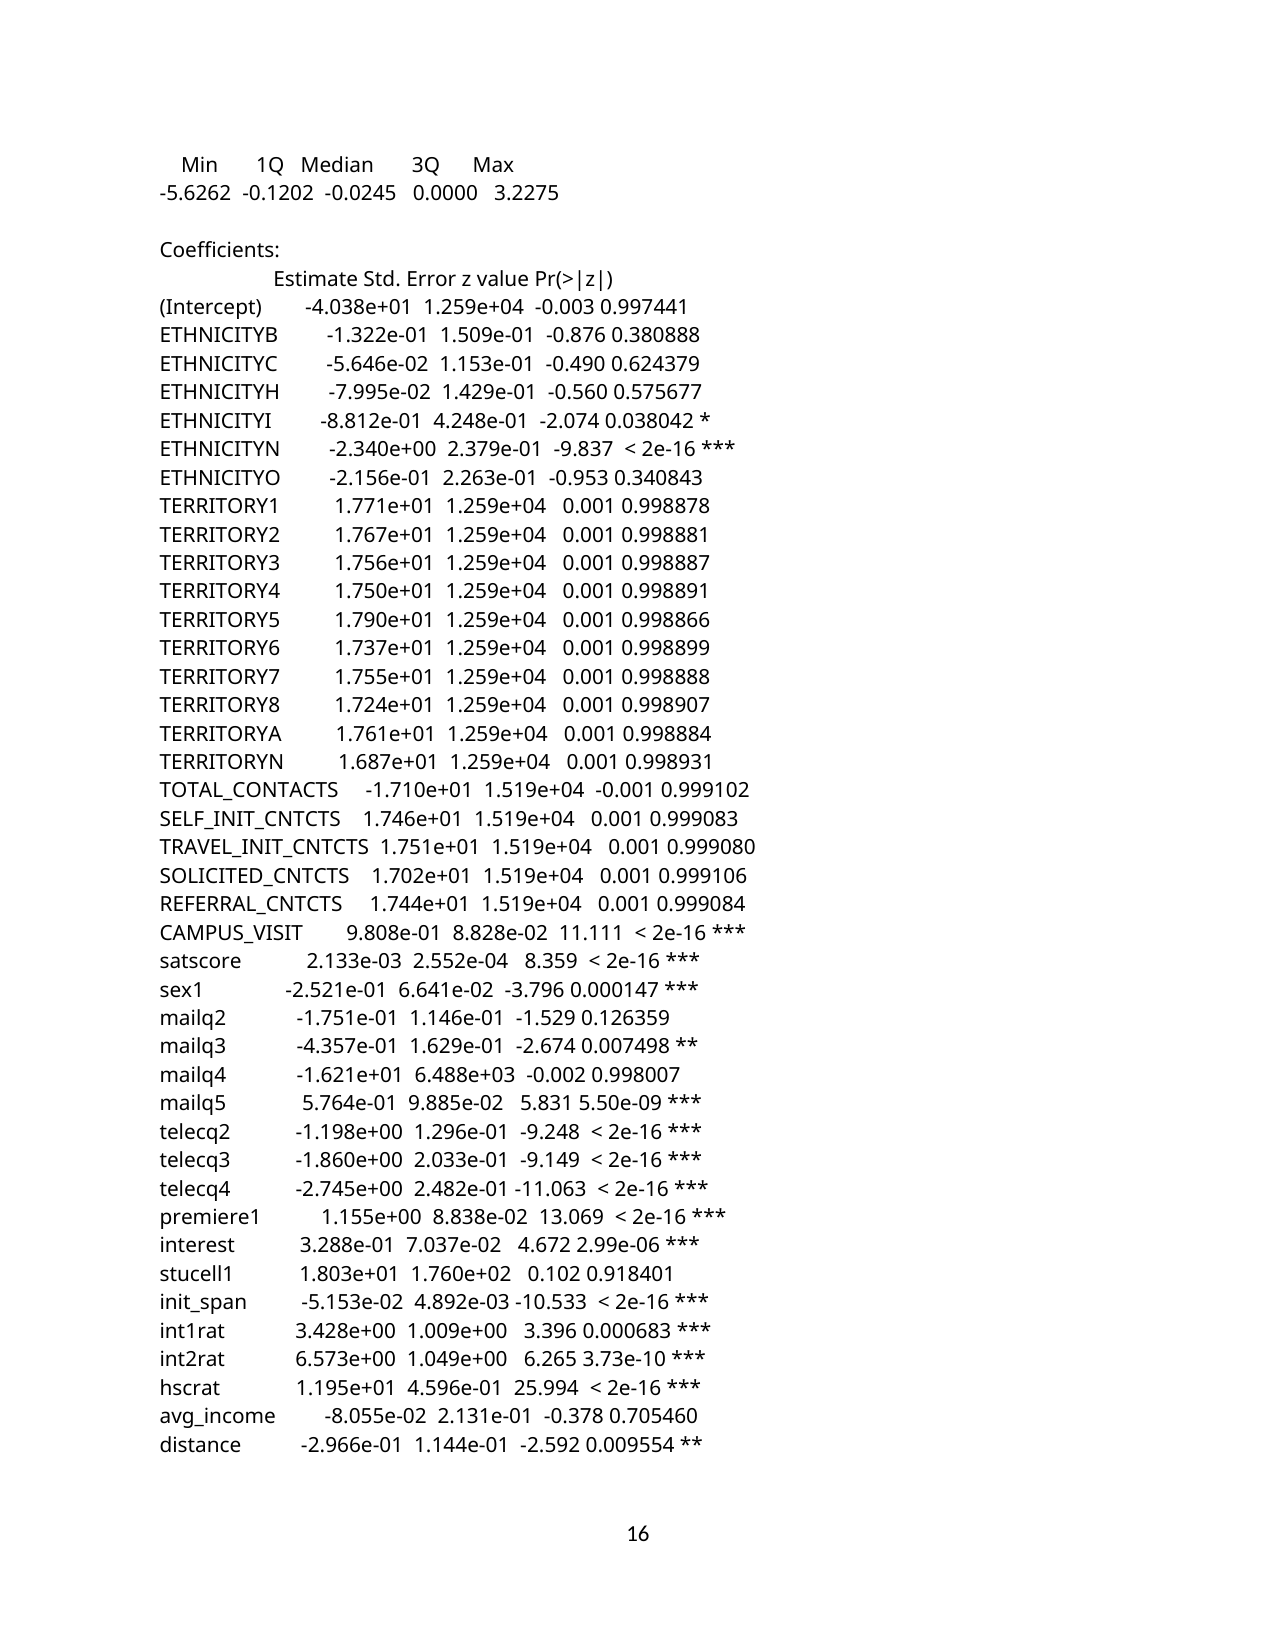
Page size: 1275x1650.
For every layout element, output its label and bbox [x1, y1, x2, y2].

table_header [141, 150, 1275, 1483]
